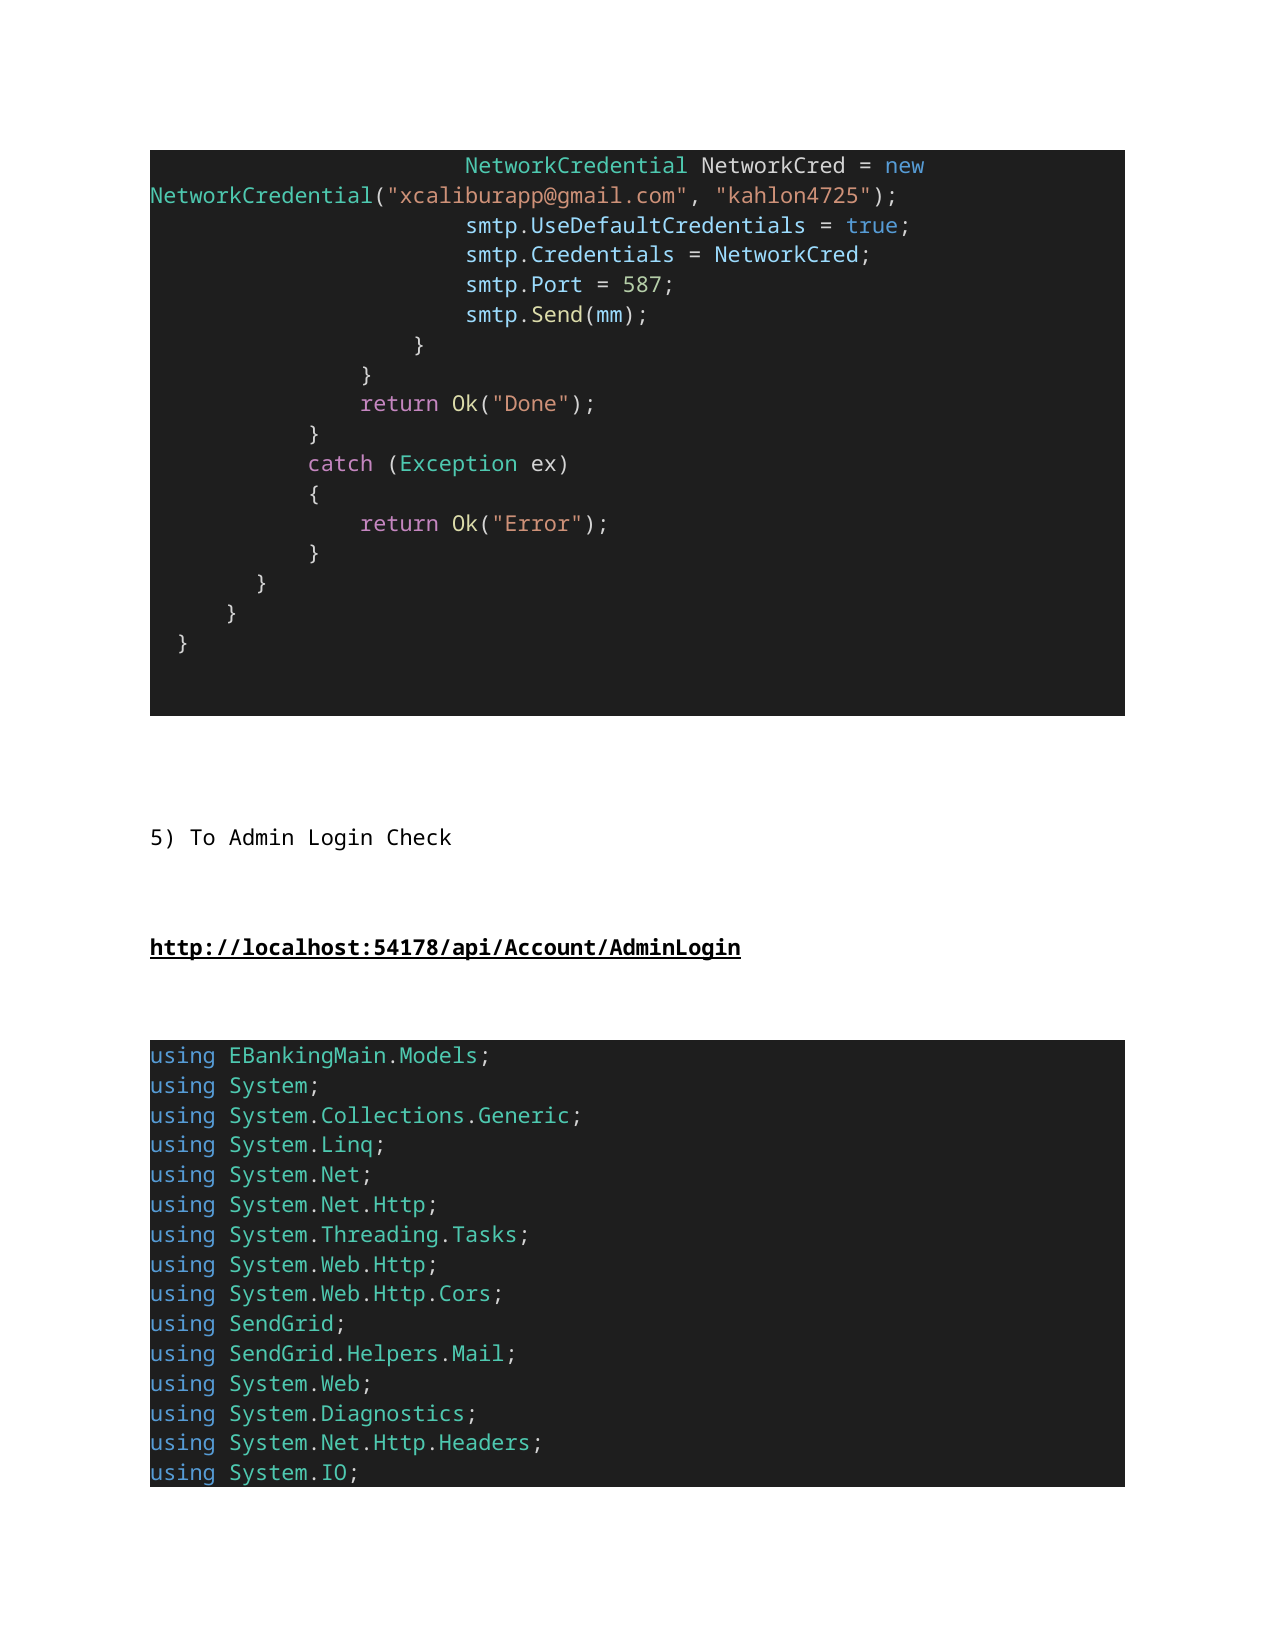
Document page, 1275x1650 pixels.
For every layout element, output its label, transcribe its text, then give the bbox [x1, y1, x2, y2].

text smtp.Port = 587; [150, 269, 1125, 299]
text smtp.Send(mm); [150, 299, 1125, 329]
text smtp.UseDefaultCredentials = true; [150, 209, 1125, 239]
text { [150, 478, 1125, 507]
text return Ok("Done"); [150, 388, 1125, 418]
text } [150, 567, 1125, 597]
text using SendGrid.Helpers.Mail; [150, 1338, 1125, 1368]
text } [150, 537, 1125, 567]
text using System.Net.Http; [150, 1189, 1125, 1219]
text using System.Net.Http.Headers; [150, 1427, 1125, 1457]
text } [150, 597, 1125, 627]
text catch (Exception ex) [150, 448, 1125, 478]
text using System.Collections.Generic; [150, 1100, 1125, 1129]
text } [150, 358, 1125, 388]
text 5) To Admin Login Check [150, 822, 1125, 852]
text } [150, 329, 1125, 358]
text } [150, 627, 1125, 656]
text using System.Web; [150, 1368, 1125, 1398]
text NetworkCredential NetworkCred = new NetworkCredential("xcaliburapp@gmail.com", "kahlon4725"); [150, 150, 1125, 209]
text return Ok("Error"); [150, 507, 1125, 537]
text using EBankingMain.Models; [150, 1040, 1125, 1070]
text http://localhost:54178/api/Account/AdminLogin [150, 932, 1125, 962]
text using System.Linq; [150, 1129, 1125, 1159]
text using System.Threading.Tasks; [150, 1219, 1125, 1249]
text using System.IO; [150, 1457, 1125, 1487]
text using System.Diagnostics; [150, 1398, 1125, 1427]
text using System.Net; [150, 1159, 1125, 1189]
text using SendGrid; [150, 1308, 1125, 1338]
text using System.Web.Http; [150, 1249, 1125, 1278]
text smtp.Credentials = NetworkCred; [150, 239, 1125, 269]
text using System; [150, 1070, 1125, 1100]
text using System.Web.Http.Cors; [150, 1278, 1125, 1308]
text } [150, 418, 1125, 448]
